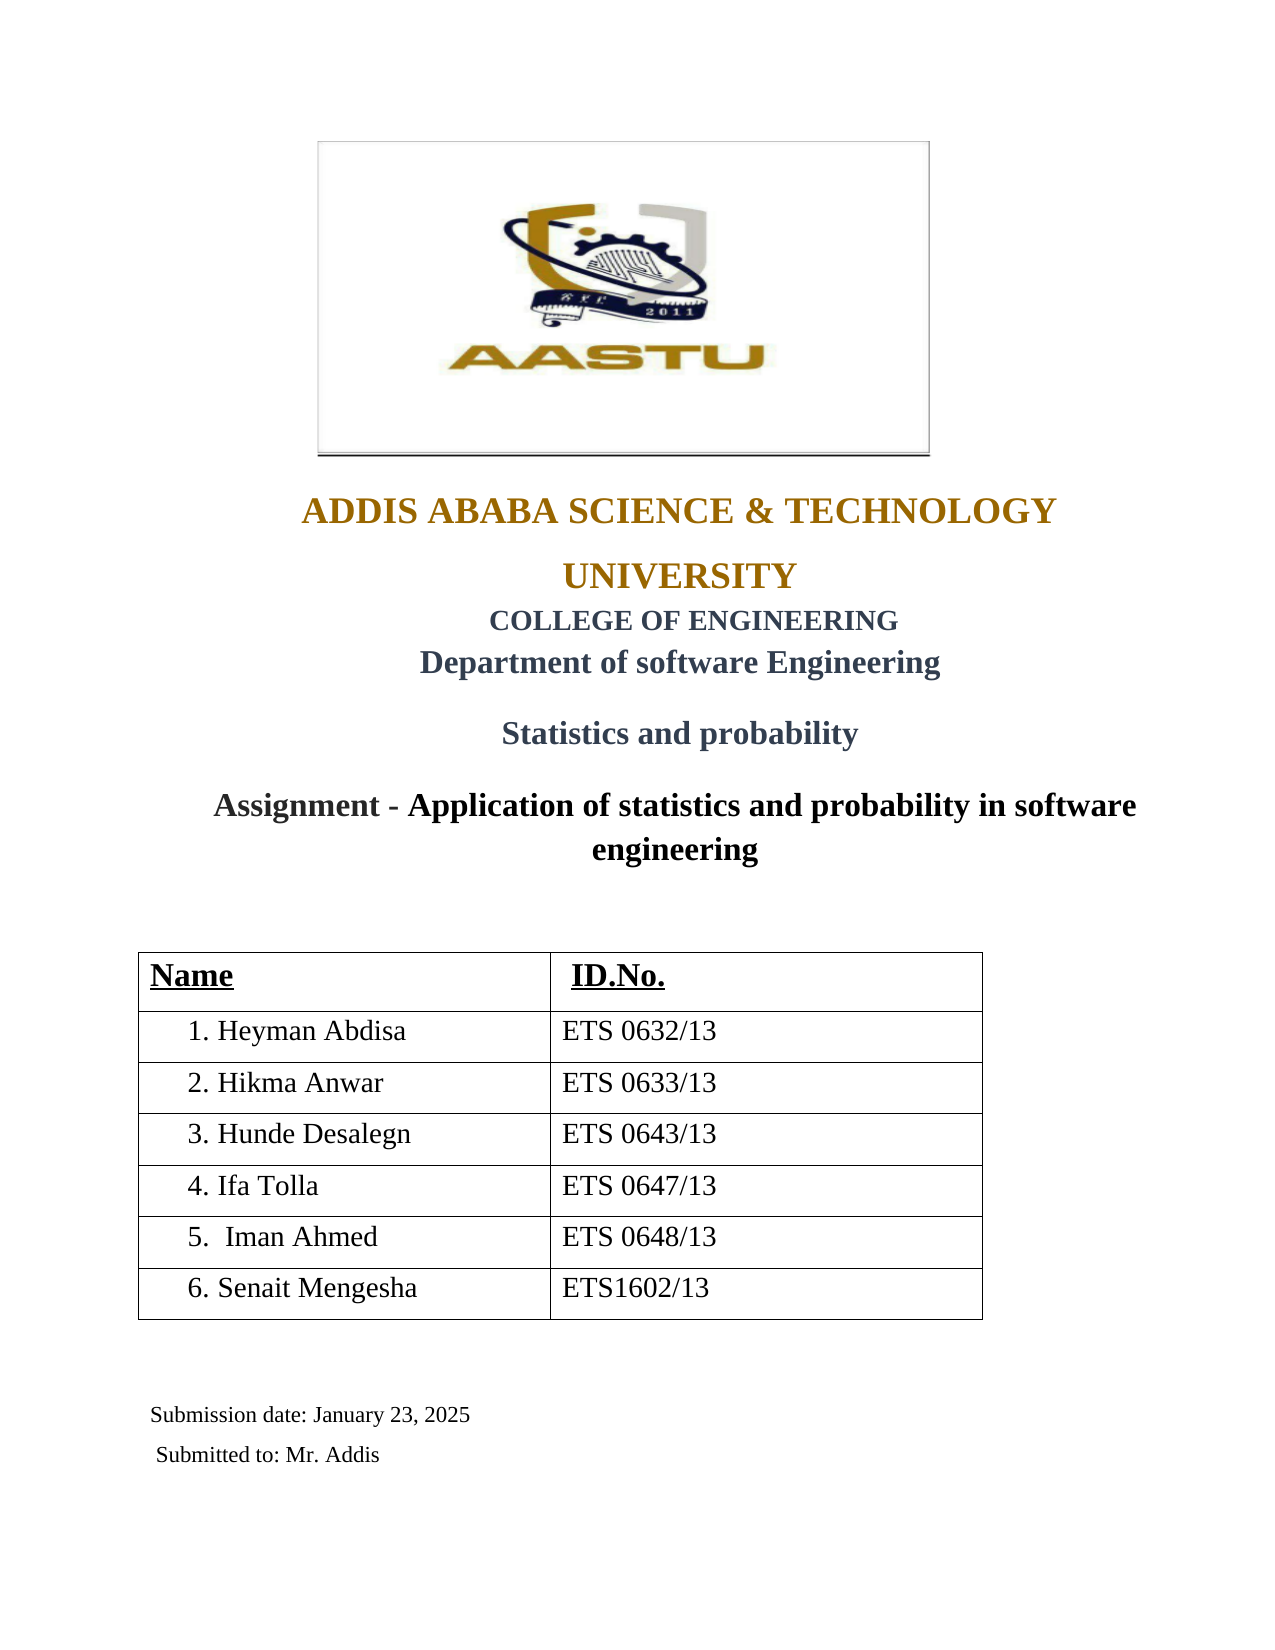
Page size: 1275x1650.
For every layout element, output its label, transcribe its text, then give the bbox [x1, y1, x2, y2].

table_cell 1. Heyman Abdisa [139, 1012, 550, 1062]
table_cell ETS 0648/13 [551, 1217, 982, 1267]
table_cell ETS 0643/13 [551, 1114, 982, 1165]
text Submission date: January 23, 2025 Submitted to: Mr. Addis [150, 1401, 581, 1467]
table_cell 4. Ifa Tolla [139, 1166, 550, 1216]
table_cell 6. Senait Mengesha [139, 1269, 550, 1319]
table_cell 5. Iman Ahmed [139, 1217, 550, 1267]
table_cell 2. Hikma Anwar [139, 1063, 550, 1113]
table_cell ETS 0632/13 [551, 1012, 982, 1062]
text Statistics and probability [149, 713, 1210, 752]
text ADDIS ABABA SCIENCE & TECHNOLOGY [148, 488, 1210, 531]
text COLLEGE OF ENGINEERING [177, 603, 1210, 637]
table_header ID.No. [551, 953, 982, 1011]
table_cell 3. Hunde Desalegn [139, 1114, 550, 1165]
text Assignment - Application of statistics and probability in software engineering [139, 785, 1210, 867]
picture [317, 141, 940, 464]
text Department of software Engineering [149, 642, 1210, 680]
table_cell ETS1602/13 [551, 1269, 982, 1319]
table_cell ETS 0647/13 [551, 1166, 982, 1216]
table_cell ETS 0633/13 [551, 1063, 982, 1113]
text UNIVERSITY [149, 554, 1210, 597]
table_header Name [139, 953, 550, 1011]
